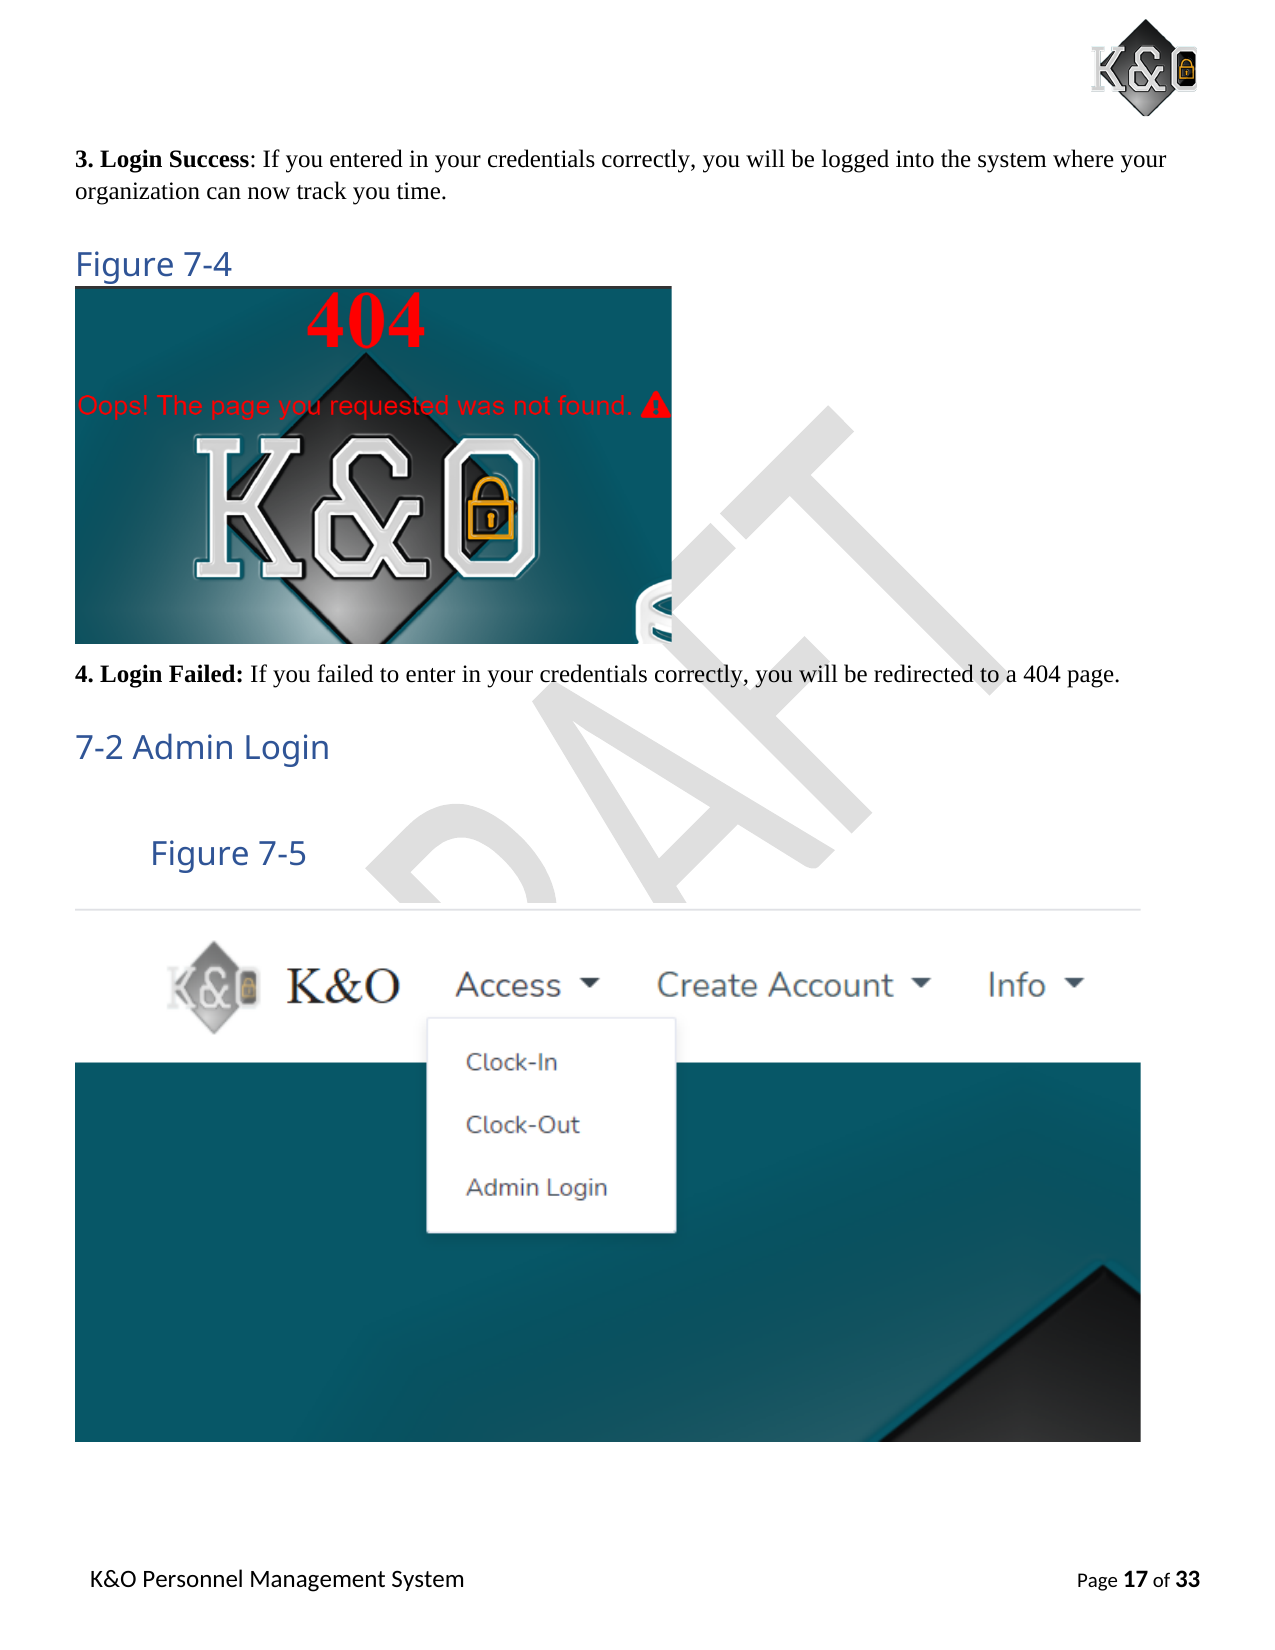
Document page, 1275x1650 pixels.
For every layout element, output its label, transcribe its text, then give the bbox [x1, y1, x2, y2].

text 3. Login Success: If you entered in your credentials correctly, you will be logged into the system where your organization can now track you time. [75, 144, 1200, 204]
subtitle Figure 7-4 [75, 241, 1200, 286]
picture [1090, 18, 1197, 116]
subtitle Figure 7-5 [75, 830, 1200, 876]
text 4. Login Failed: If you failed to enter in your credentials correctly, you will be redirected to a 404 page. [75, 659, 1200, 687]
picture [75, 286, 672, 644]
subtitle 7-2 Admin Login [75, 723, 1200, 769]
